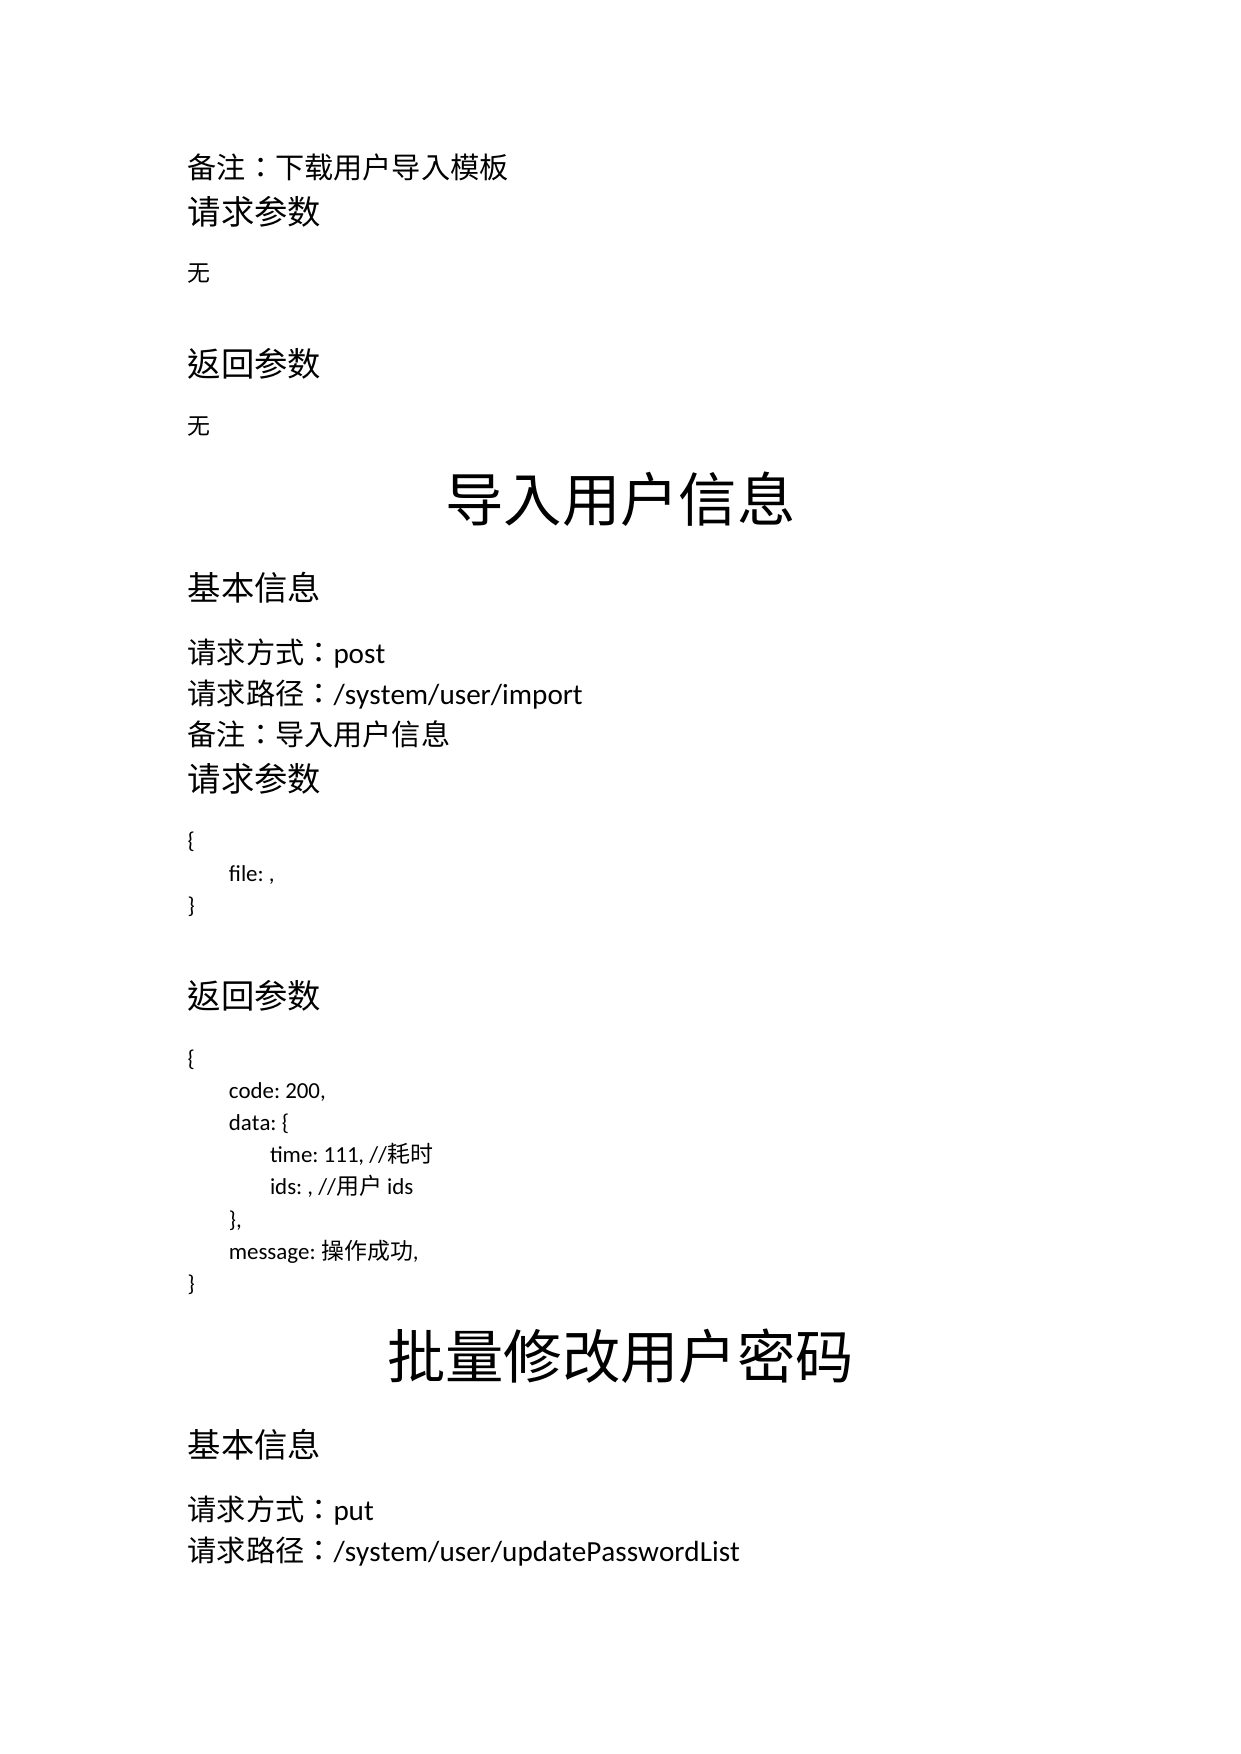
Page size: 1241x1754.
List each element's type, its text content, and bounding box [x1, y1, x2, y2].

text 返回参数 [187, 976, 1053, 1017]
text { file: , } [187, 827, 1053, 951]
text 请求方式：post 请求路径：/system/user/import 备注：导入用户信息 请求参数 [187, 635, 1053, 800]
text 返回参数 [187, 344, 1053, 385]
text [187, 1492, 1053, 1569]
text { code: 200, data: { time: 111, //耗时 ids: , //用户ids }, message: 操作成功, } [187, 1044, 1053, 1297]
text 基本信息 [187, 1425, 1053, 1466]
text 基本信息 [187, 568, 1053, 608]
text 无 [187, 259, 1053, 319]
text 无 [187, 412, 1053, 440]
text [187, 150, 1053, 232]
text 批量修改用户密码 [187, 1322, 1053, 1393]
text 导入用户信息 [187, 465, 1053, 536]
